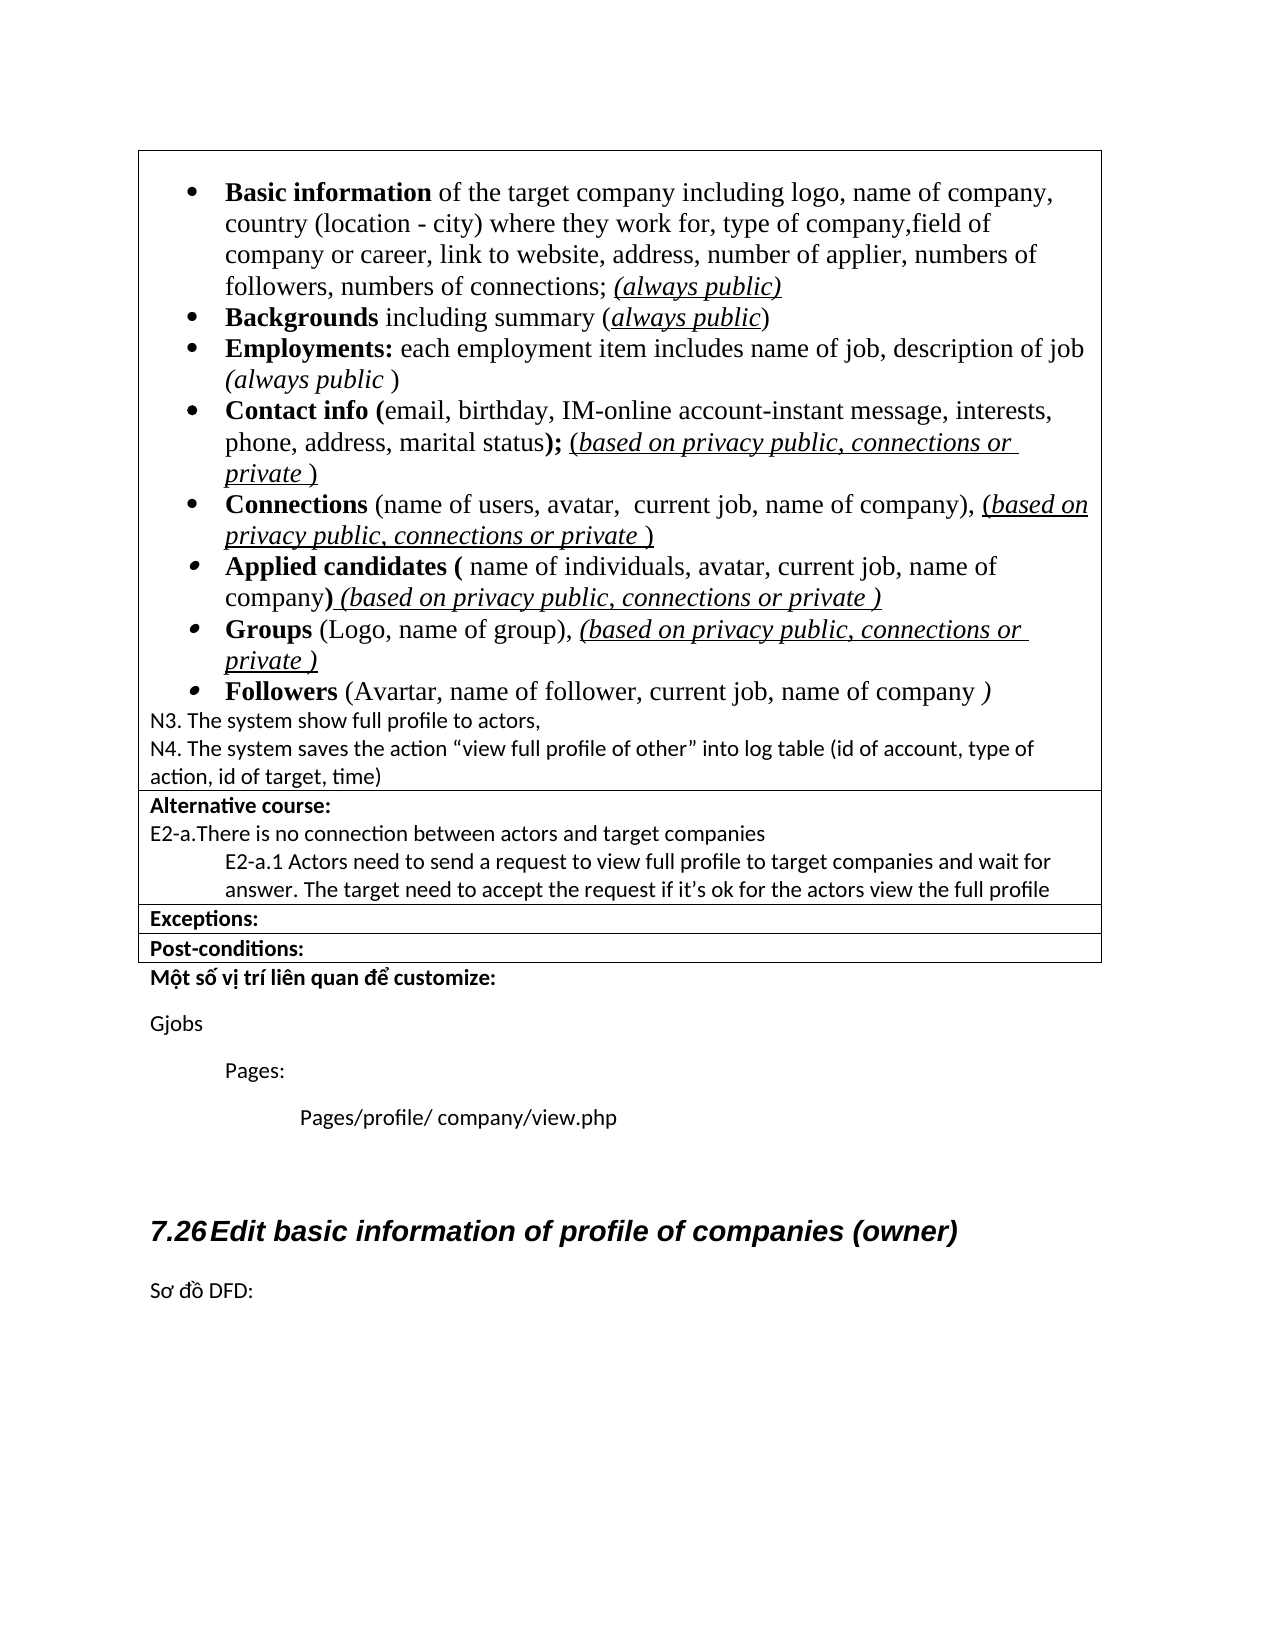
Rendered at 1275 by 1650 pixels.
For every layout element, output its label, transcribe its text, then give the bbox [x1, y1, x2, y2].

text Pages: [225, 1056, 1125, 1084]
subtitle Edit basic information of profile of companies (owner) [150, 1214, 1125, 1247]
table_cell Exceptions: [139, 905, 1101, 933]
text Sơ đồ DFD: [150, 1277, 1125, 1304]
table_cell Alternative course: E2-a.There is no connection between actors and target companies E2-a.1 Actors need to send a request to view full profile to target companies and wait for answer. The target need to accept the request if it’s ok for the actors view the full profile [139, 791, 1101, 903]
text Một số vị trí liên quan để customize: [150, 963, 1125, 991]
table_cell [139, 151, 1101, 790]
text Gjobs [150, 1009, 1125, 1038]
text Pages/profile/ company/view.php [225, 1103, 1125, 1131]
table_cell Post-conditions: [139, 934, 1101, 962]
